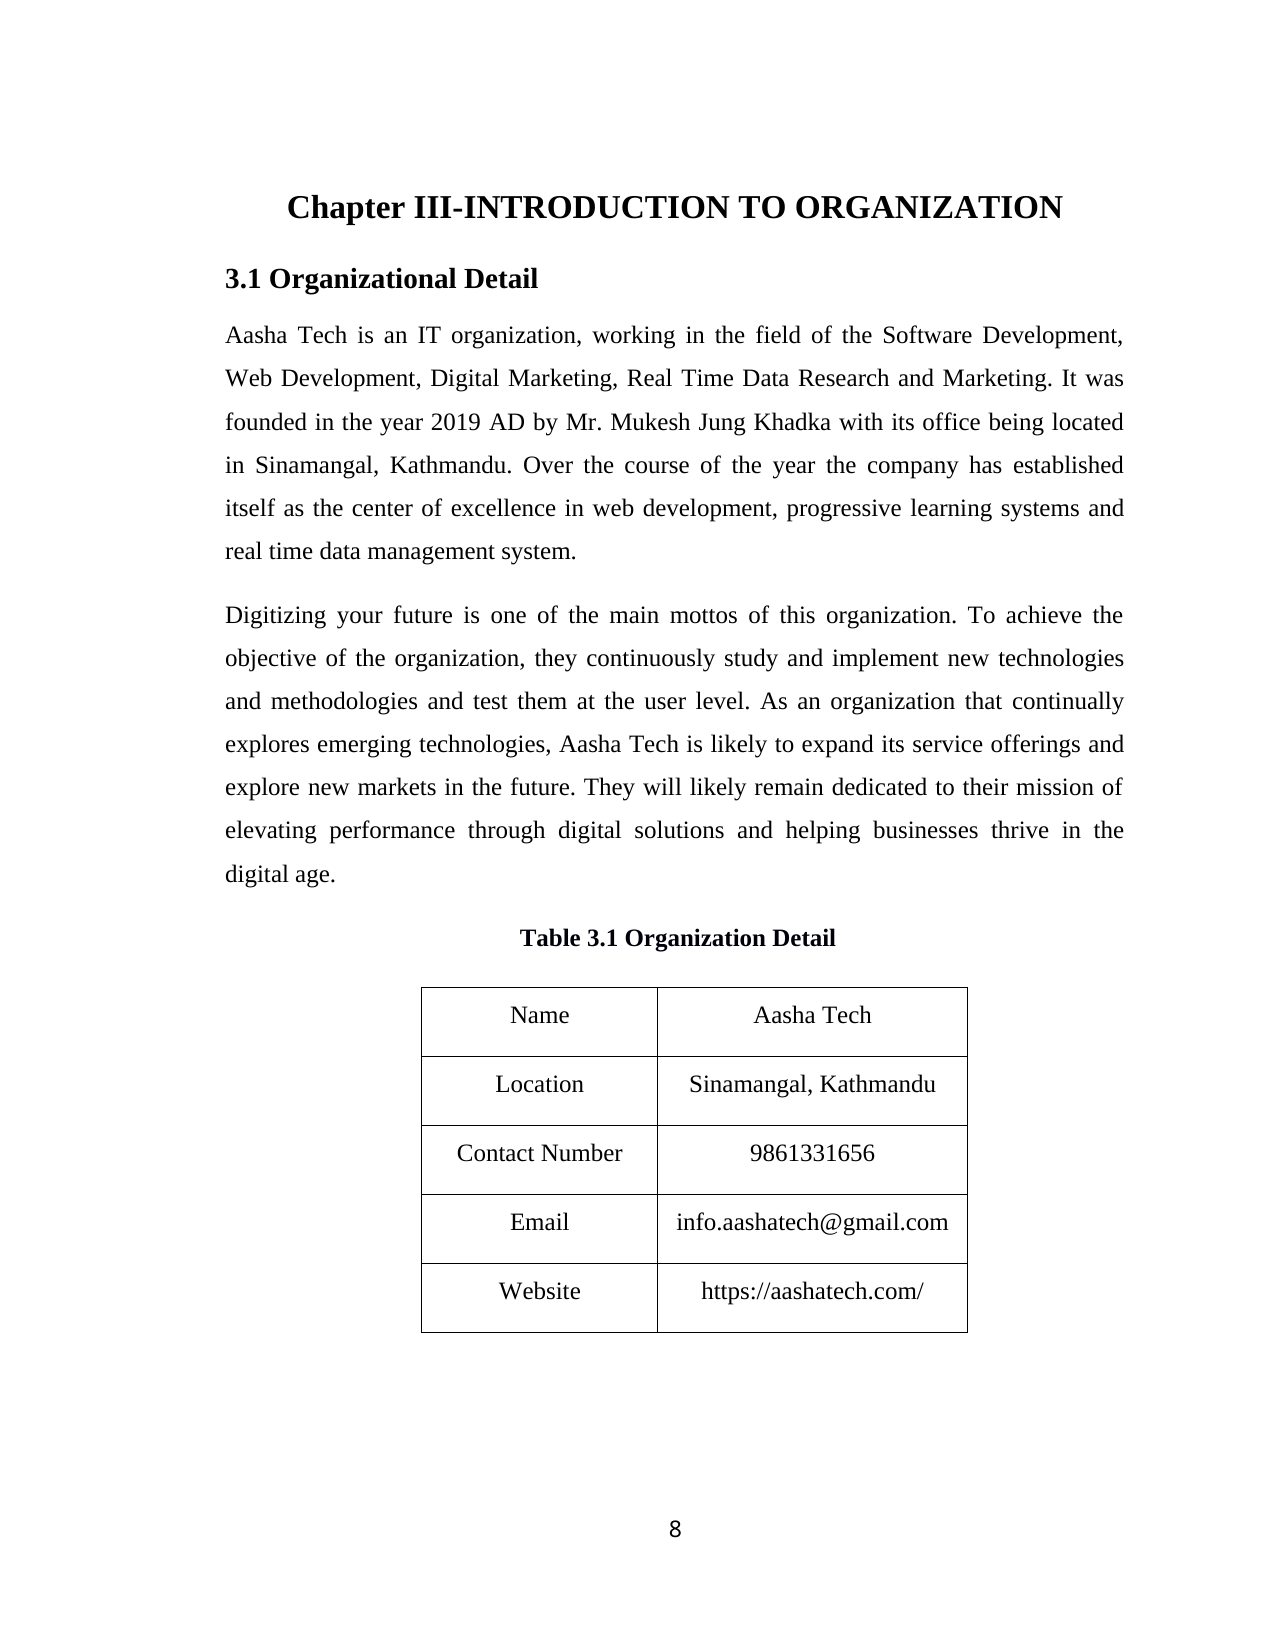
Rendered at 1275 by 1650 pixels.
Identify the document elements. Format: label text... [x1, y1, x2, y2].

table_cell Location [422, 1057, 657, 1125]
text Table 3.1 Organization Detail [225, 923, 1125, 951]
text Digitizing your future is one of the main mottos of this organization. To achieve the objective of the organization, they continuously study and implement new technologies and methodologies and test them at the user level. As an organization that continually explores emerging technologies, Aasha Tech is likely to expand its service offerings and explore new markets in the future. They will likely remain dedicated to their mission of elevating performance through digital solutions and helping businesses thrive in the digital age. [225, 600, 1125, 887]
table_cell https://aashatech.com/ [658, 1264, 967, 1332]
table_cell Email [422, 1195, 657, 1263]
table_header Name [422, 988, 657, 1056]
table_header Aasha Tech [658, 988, 967, 1056]
table_cell Website [422, 1264, 657, 1332]
table_cell Contact Number [422, 1126, 657, 1194]
table_cell Sinamangal, Kathmandu [658, 1057, 967, 1125]
subtitle Chapter III-INTRODUCTION TO ORGANIZATION [225, 187, 1125, 226]
text Aasha Tech is an IT organization, working in the field of the Software Development, Web Development, Digital Marketing, Real Time Data Research and Marketing. It was founded in the year 2019 AD by Mr. Mukesh Jung Khadka with its office being located in Sinamangal, Kathmandu. Over the course of the year the company has established itself as the center of excellence in web development, progressive learning systems and real time data management system. [225, 320, 1125, 565]
table_cell info.aashatech@gmail.com [658, 1195, 967, 1263]
table_cell 9861331656 [658, 1126, 967, 1194]
subtitle 3.1 Organizational Detail [225, 262, 1125, 295]
